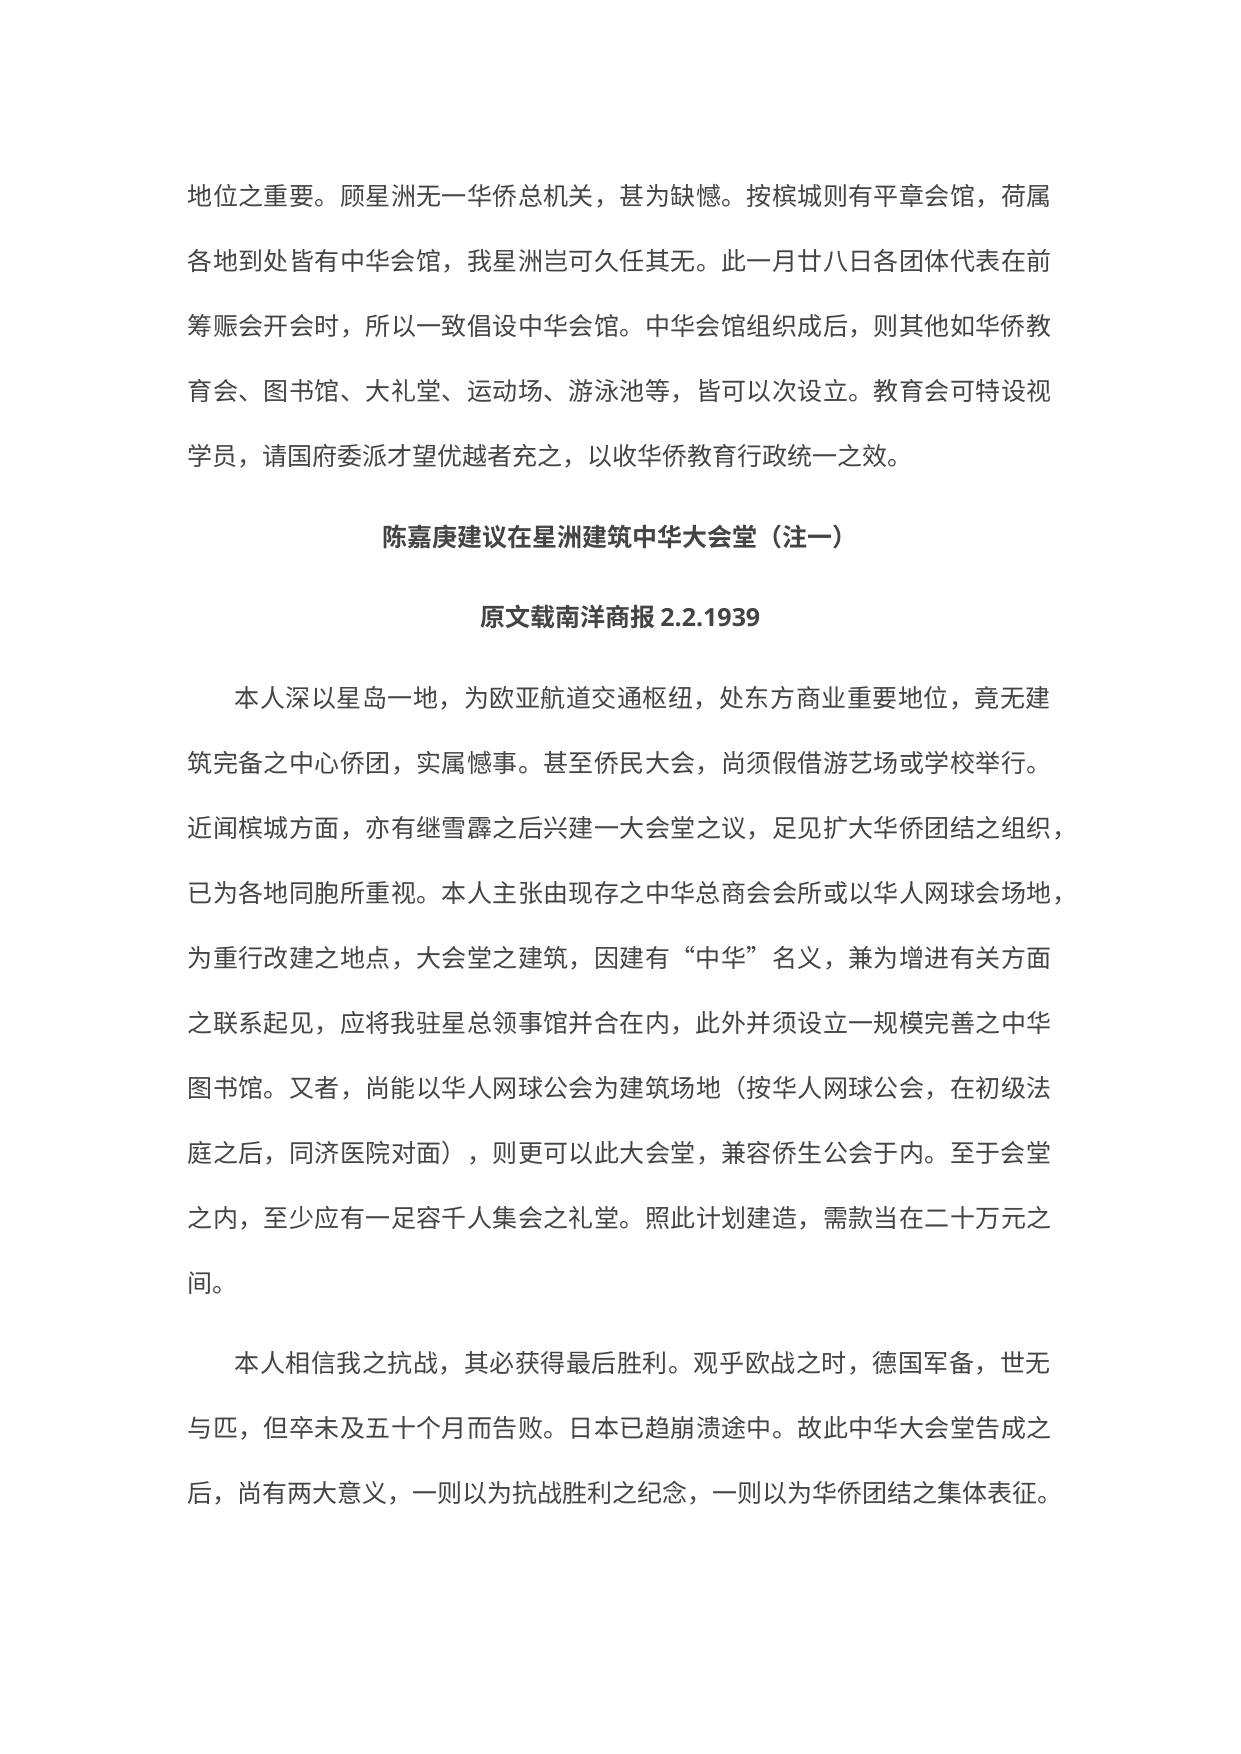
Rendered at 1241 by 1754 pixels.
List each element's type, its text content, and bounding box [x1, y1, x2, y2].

text 本人深以星岛一地，为欧亚航道交通枢纽，处东方商业重要地位，竟无建筑完备之中心侨团，实属憾事。甚至侨民大会，尚须假借游艺场或学校举行。近闻槟城方面，亦有继雪霹之后兴建一大会堂之议，足见扩大华侨团结之组织，已为各地同胞所重视。本人主张由现存之中华总商会会所或以华人网球会场地，为重行改建之地点，大会堂之建筑，因建有“中华”名义，兼为增进有关方面之联系起见，应将我驻星总领事馆并合在内，此外并须设立一规模完善之中华图书馆。又者，尚能以华人网球公会为建筑场地（按华人网球公会，在初级法庭之后，同济医院对面），则更可以此大会堂，兼容侨生公会于内。至于会堂之内，至少应有一足容千人集会之礼堂。照此计划建造，需款当在二十万元之间。 [187, 664, 1053, 1314]
text 原文载南洋商报2.2.1939 [187, 583, 1053, 648]
text 本人相信我之抗战，其必获得最后胜利。观乎欧战之时，德国军备，世无与匹，但卒未及五十个月而告败。日本已趋崩溃途中。故此中华大会堂告成之后，尚有两大意义，一则以为抗战胜利之纪念，一则以为华侨团结之集体表征。 [187, 1329, 1053, 1524]
text 陈嘉庚建议在星洲建筑中华大会堂（注一） [187, 503, 1053, 568]
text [187, 162, 1053, 487]
